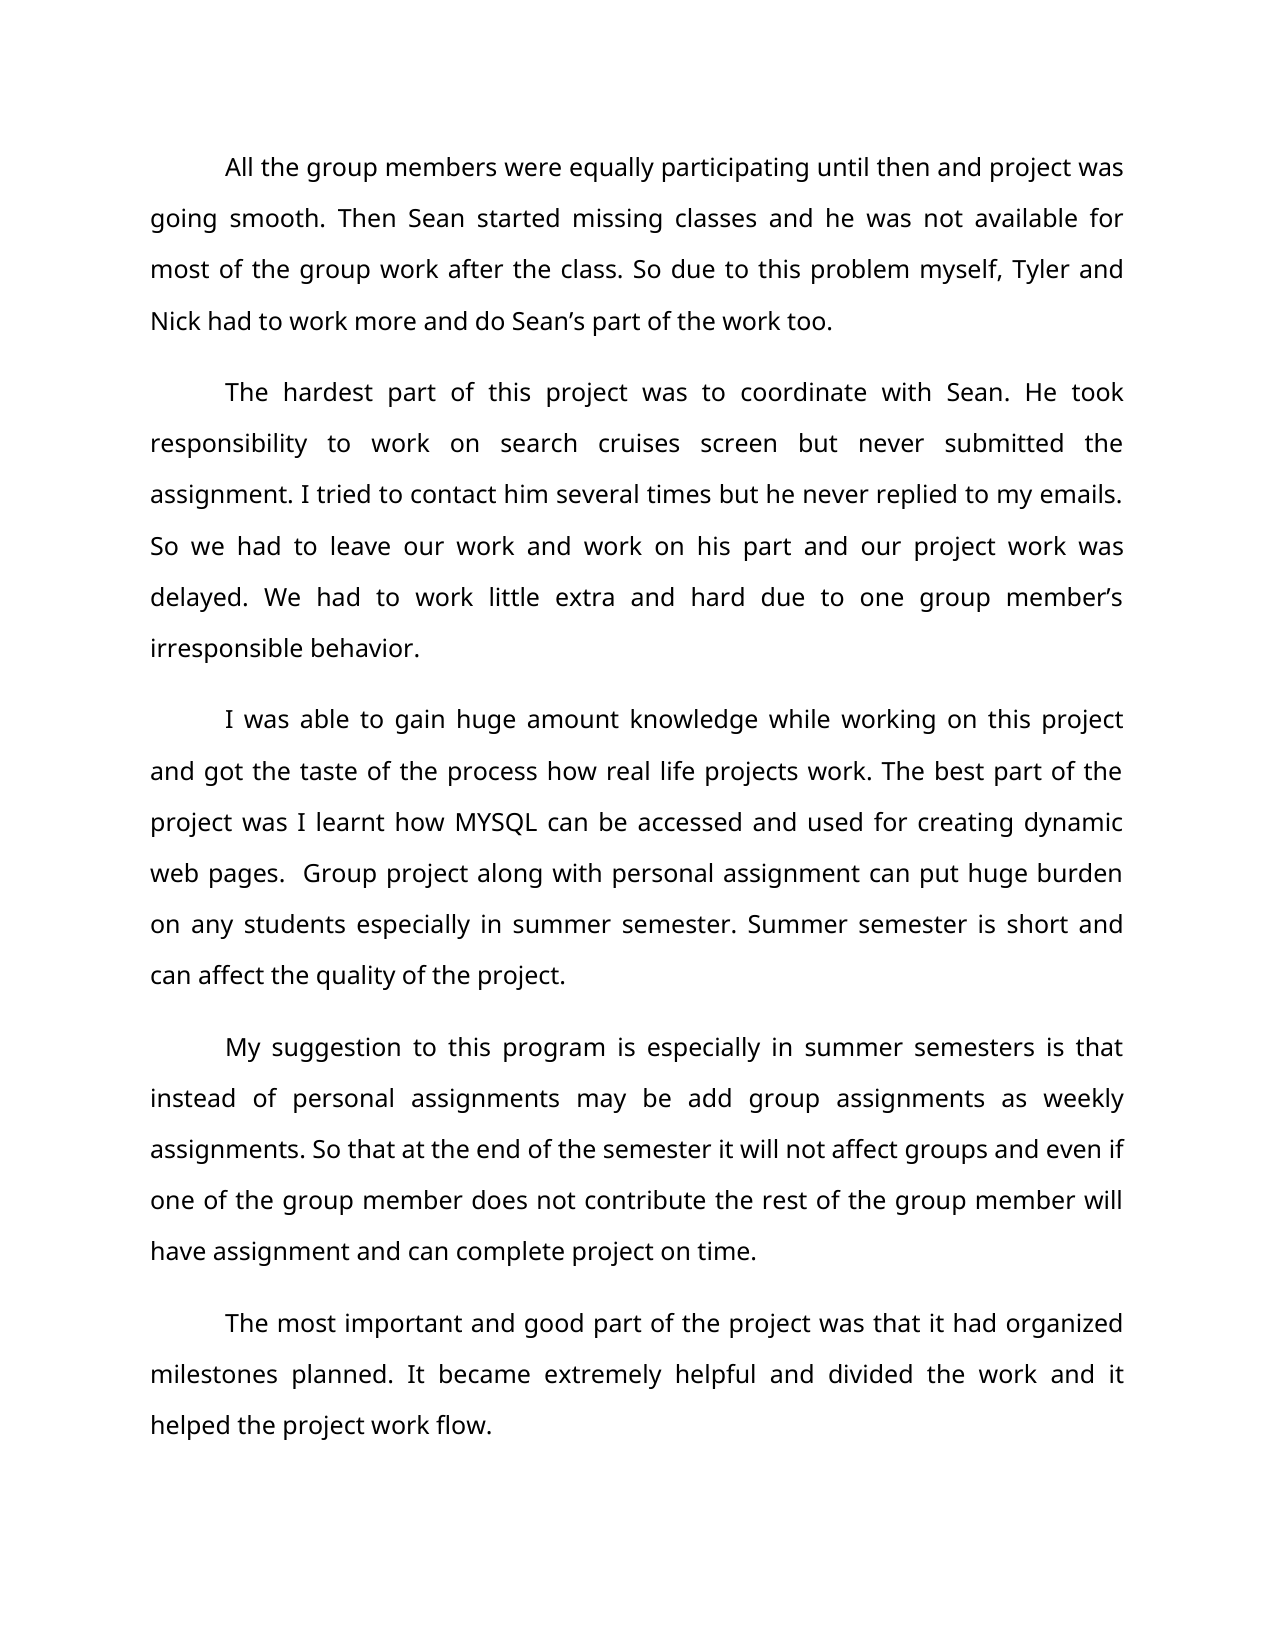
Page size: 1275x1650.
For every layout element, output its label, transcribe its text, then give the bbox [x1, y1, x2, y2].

text All the group members were equally participating until then and project was going smooth. Then Sean started missing classes and he was not available for most of the group work after the class. So due to this problem myself, Tyler and Nick had to work more and do Sean’s part of the work too. [150, 150, 1125, 337]
text The most important and good part of the project was that it had organized milestones planned. It became extremely helpful and divided the work and it helped the project work flow. [150, 1305, 1125, 1441]
text My suggestion to this program is especially in summer semesters is that instead of personal assignments may be add group assignments as weekly assignments. So that at the end of the semester it will not affect groups and even if one of the group member does not contribute the rest of the group member will have assignment and can complete project on time. [150, 1029, 1125, 1267]
text The hardest part of this project was to coordinate with Sean. He took responsibility to work on search cruises screen but never submitted the assignment. I tried to contact him several times but he never replied to my emails. So we had to leave our work and work on his part and our project work was delayed. We had to work little extra and hard due to one group member’s irresponsible behavior. [150, 375, 1125, 664]
text I was able to gain huge amount knowledge while working on this project and got the taste of the process how real life projects work. The best part of the project was I learnt how MYSQL can be accessed and used for creating dynamic web pages. Group project along with personal assignment can put huge burden on any students especially in summer semester. Summer semester is short and can affect the quality of the project. [150, 702, 1125, 991]
